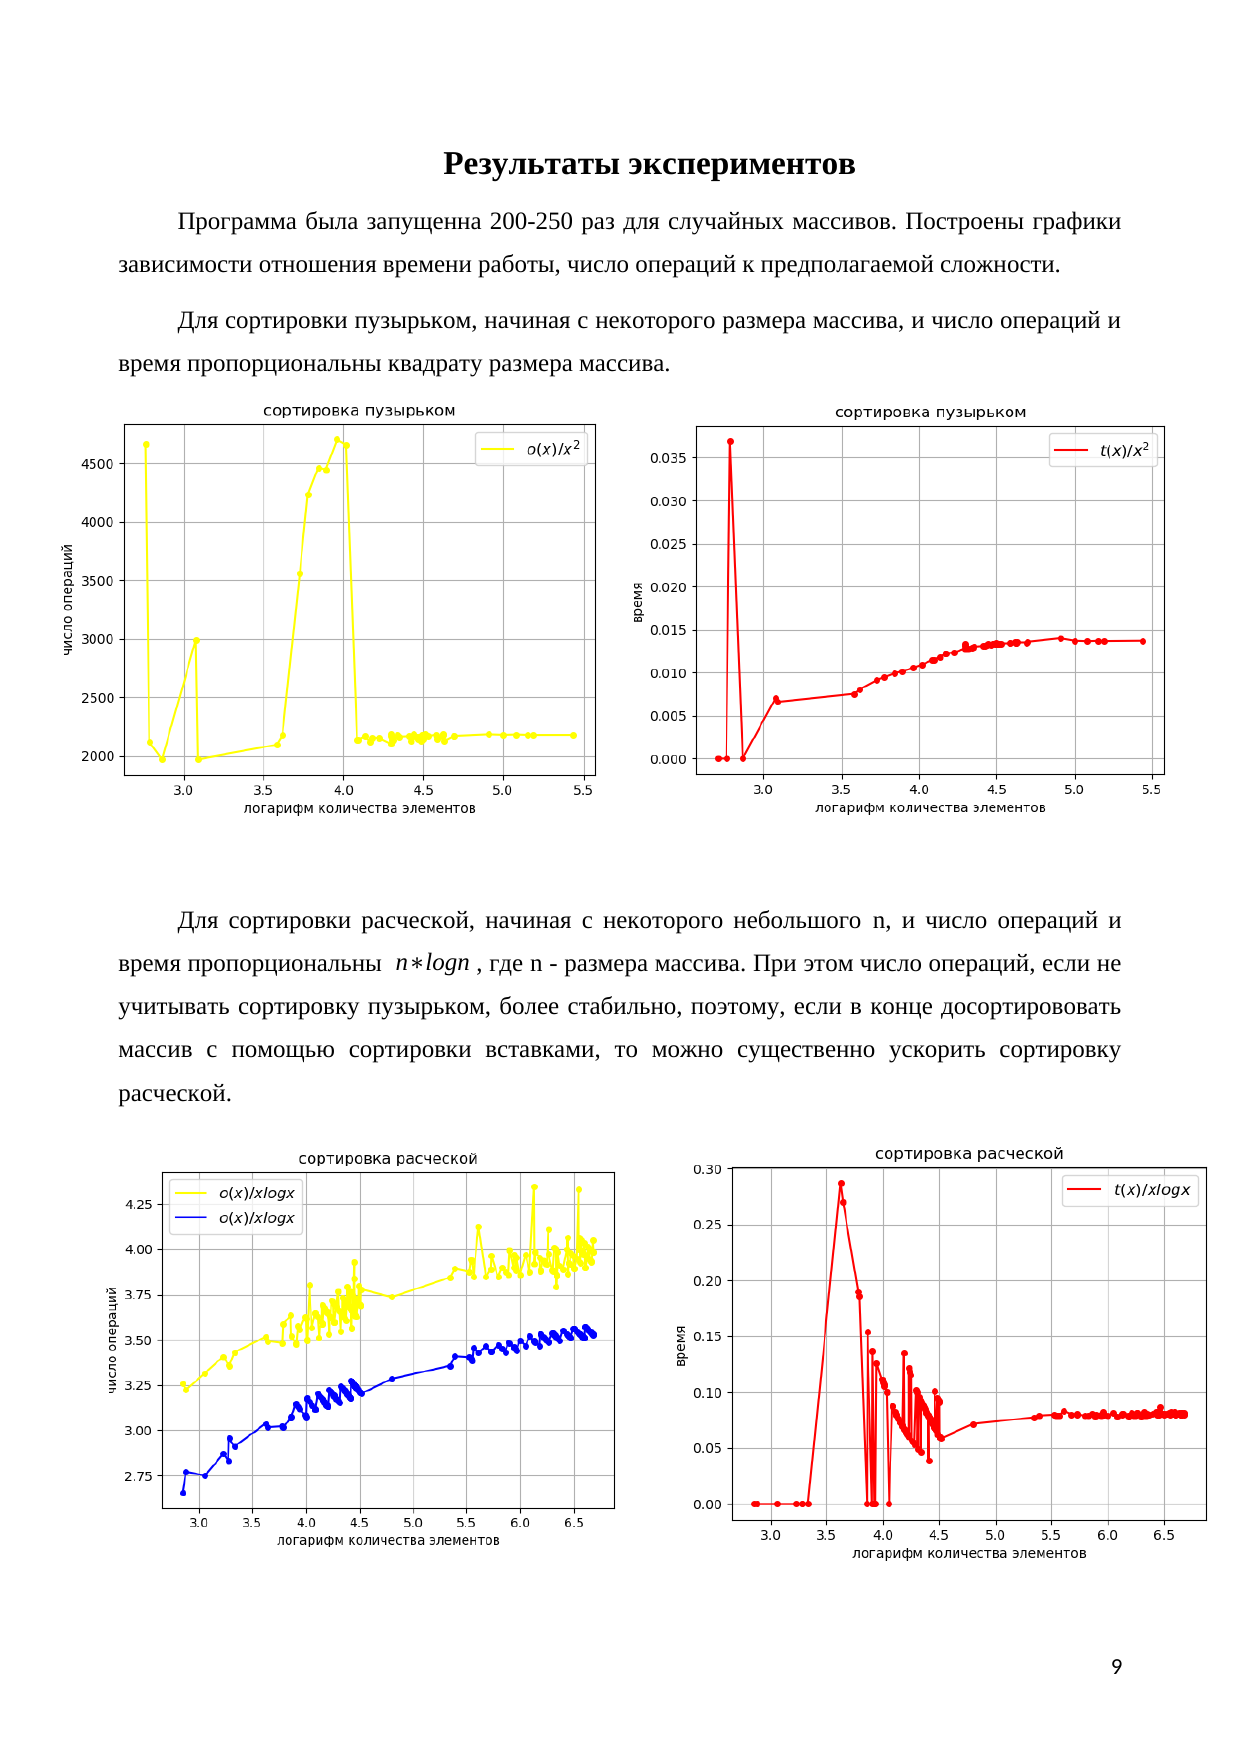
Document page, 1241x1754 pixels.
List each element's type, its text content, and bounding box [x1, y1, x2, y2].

picture [627, 396, 1189, 822]
text Программа была запущенна 200-250 раз для случайных массивов. Построены графики зависимости отношения времени работы, число операций к предполагаемой сложности. [118, 206, 1122, 278]
picture [672, 1144, 1213, 1566]
picture [55, 396, 617, 822]
text Для сортировки расческой, начиная с некоторого небольшого n, и число операций и время пропорциональны , где n - размера массива. При этом число операций, если не учитывать сортировку пузырьком, более стабильно, поэтому, если в конце досортирововать массив с помощью сортировки вставками, то можно существенно ускорить сортировку расческой. [118, 905, 1122, 1106]
subtitle Результаты экспериментов [118, 143, 1122, 181]
picture [103, 1144, 647, 1554]
text Для сортировки пузырьком, начиная с некоторого размера массива, и число операций и время пропорциональны квадрату размера массива. [118, 305, 1122, 377]
